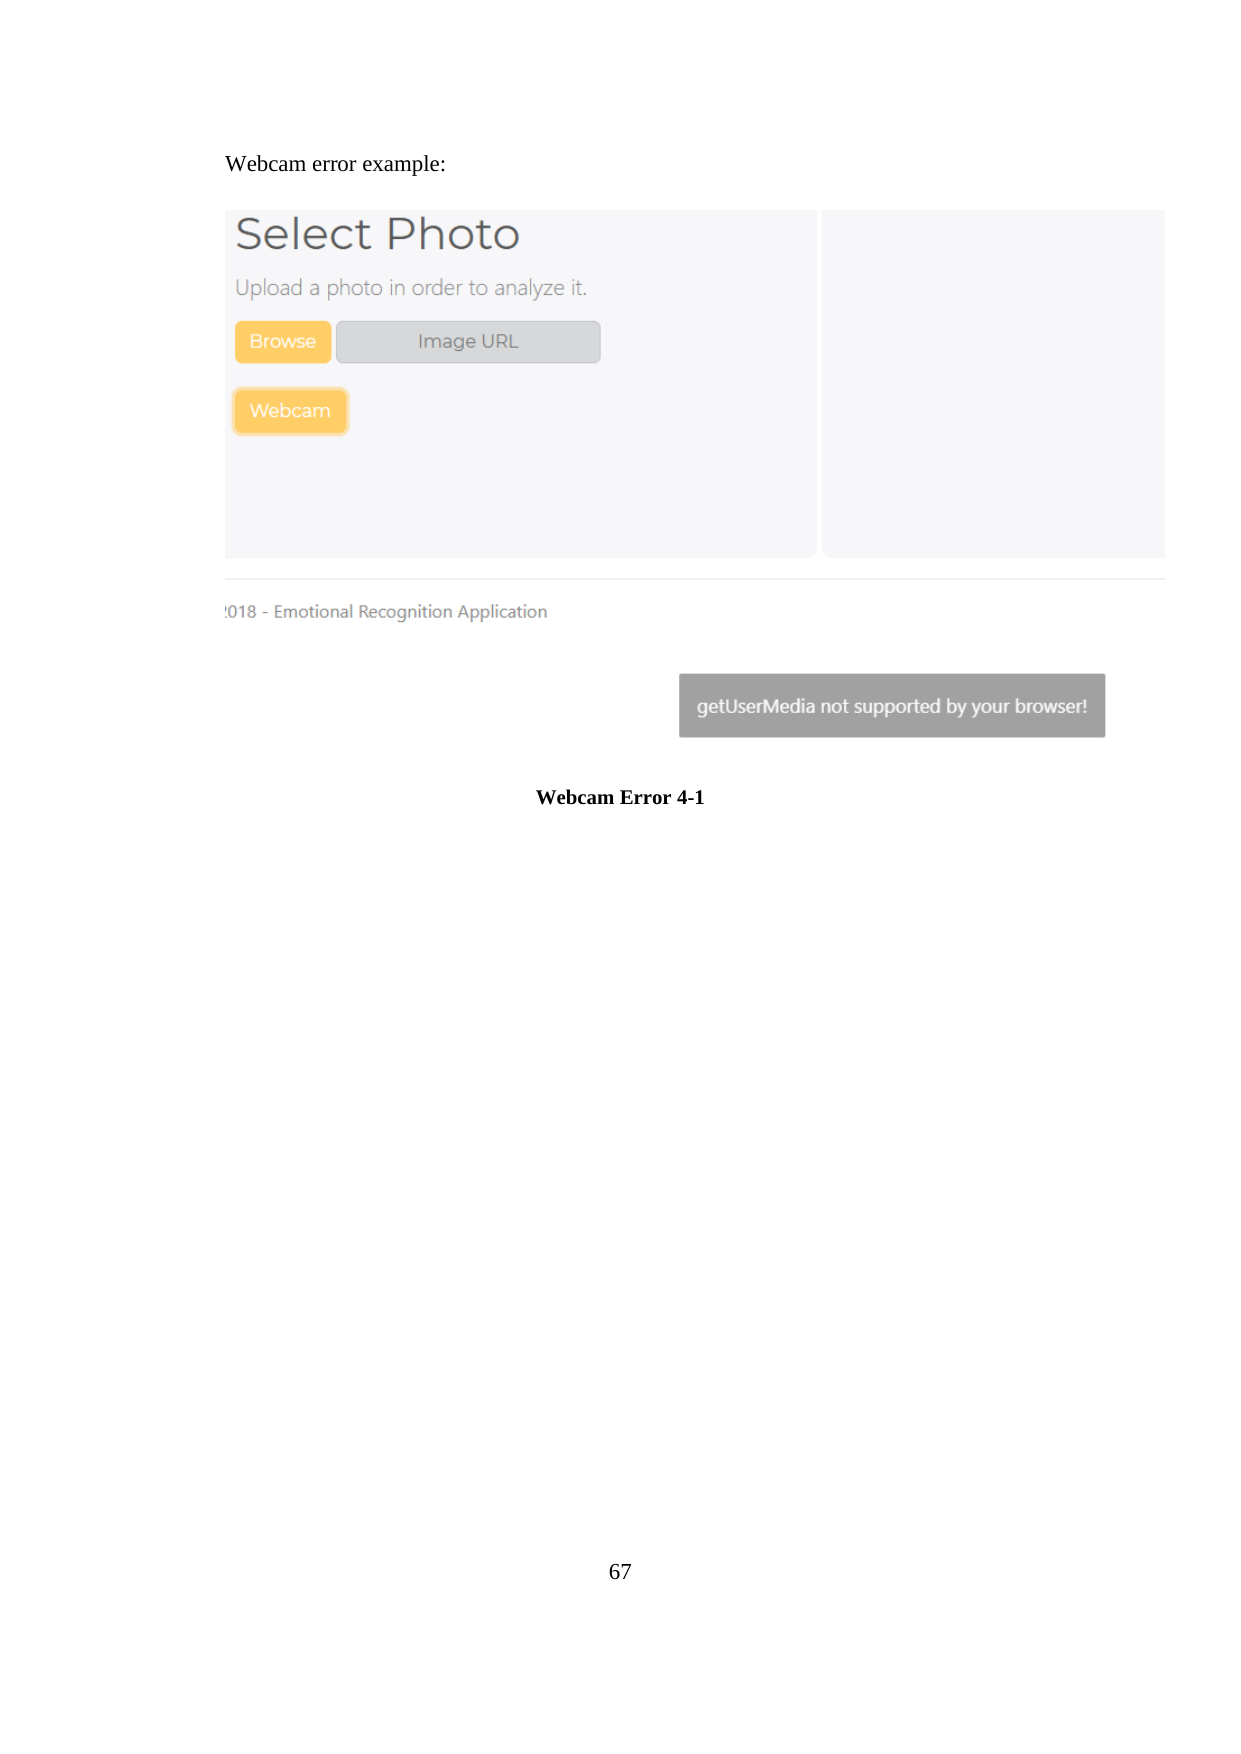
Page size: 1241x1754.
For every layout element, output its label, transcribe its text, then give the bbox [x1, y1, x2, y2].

text Webcam Error 4-1 [150, 785, 1090, 809]
text Webcam error example: [150, 150, 1090, 176]
picture [225, 210, 1165, 751]
